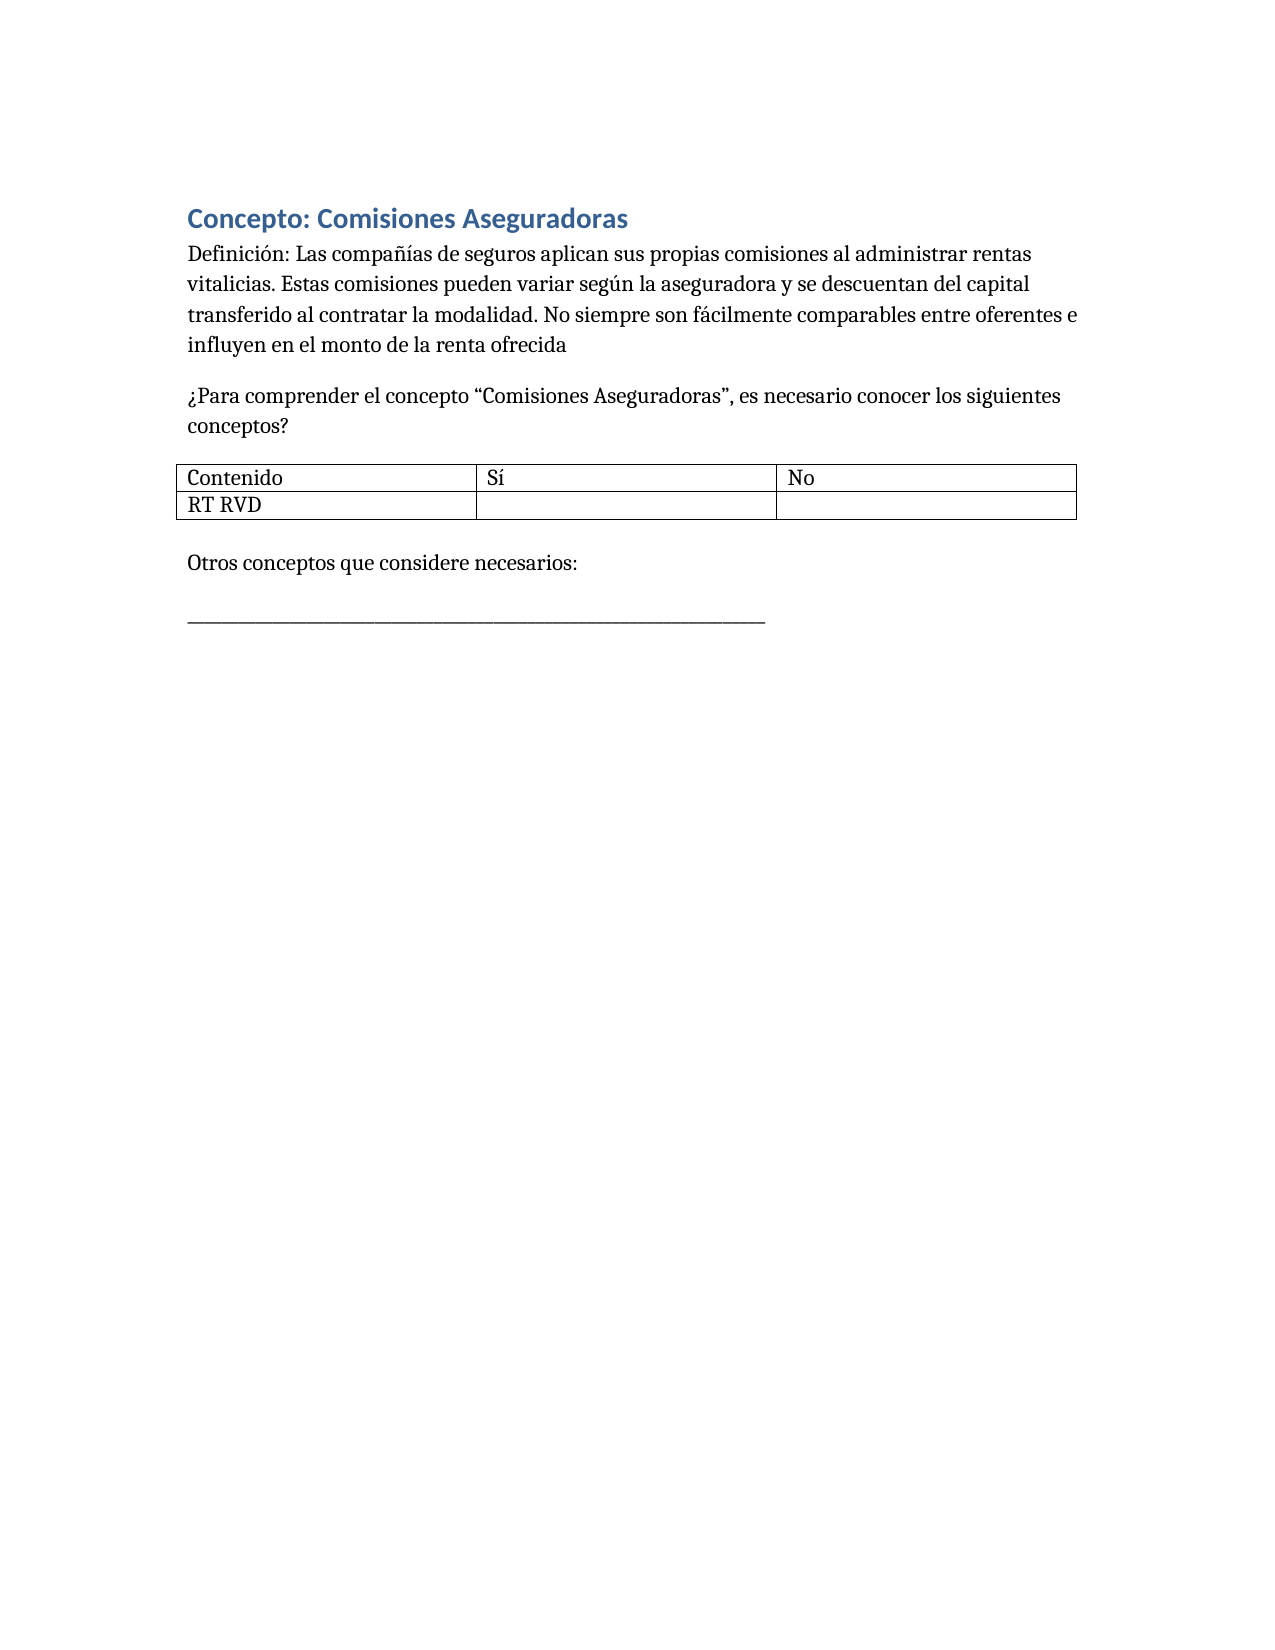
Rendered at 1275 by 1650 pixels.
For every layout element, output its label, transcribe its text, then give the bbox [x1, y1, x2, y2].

table_cell [777, 492, 1076, 519]
subtitle Concepto: Comisiones Aseguradoras [187, 200, 1087, 236]
text ¿Para comprender el concepto “Comisiones Aseguradoras”, es necesario conocer los siguientes conceptos? [187, 383, 1087, 439]
text Definición: Las compañías de seguros aplican sus propias comisiones al administrar rentas vitalicias. Estas comisiones pueden variar según la aseguradora y se descuentan del capital transferido al contratar la modalidad. No siempre son fácilmente comparables entre oferentes e influyen en el monto de la renta ofrecida [187, 241, 1087, 358]
table_cell RT RVD [177, 492, 476, 519]
table_header Contenido [177, 465, 476, 491]
text Otros conceptos que considere necesarios: [187, 520, 1087, 576]
text ____________________________________________________________________ [187, 601, 1087, 627]
table_cell [477, 492, 776, 519]
table_header Sí [477, 465, 776, 491]
table_header No [777, 465, 1076, 491]
